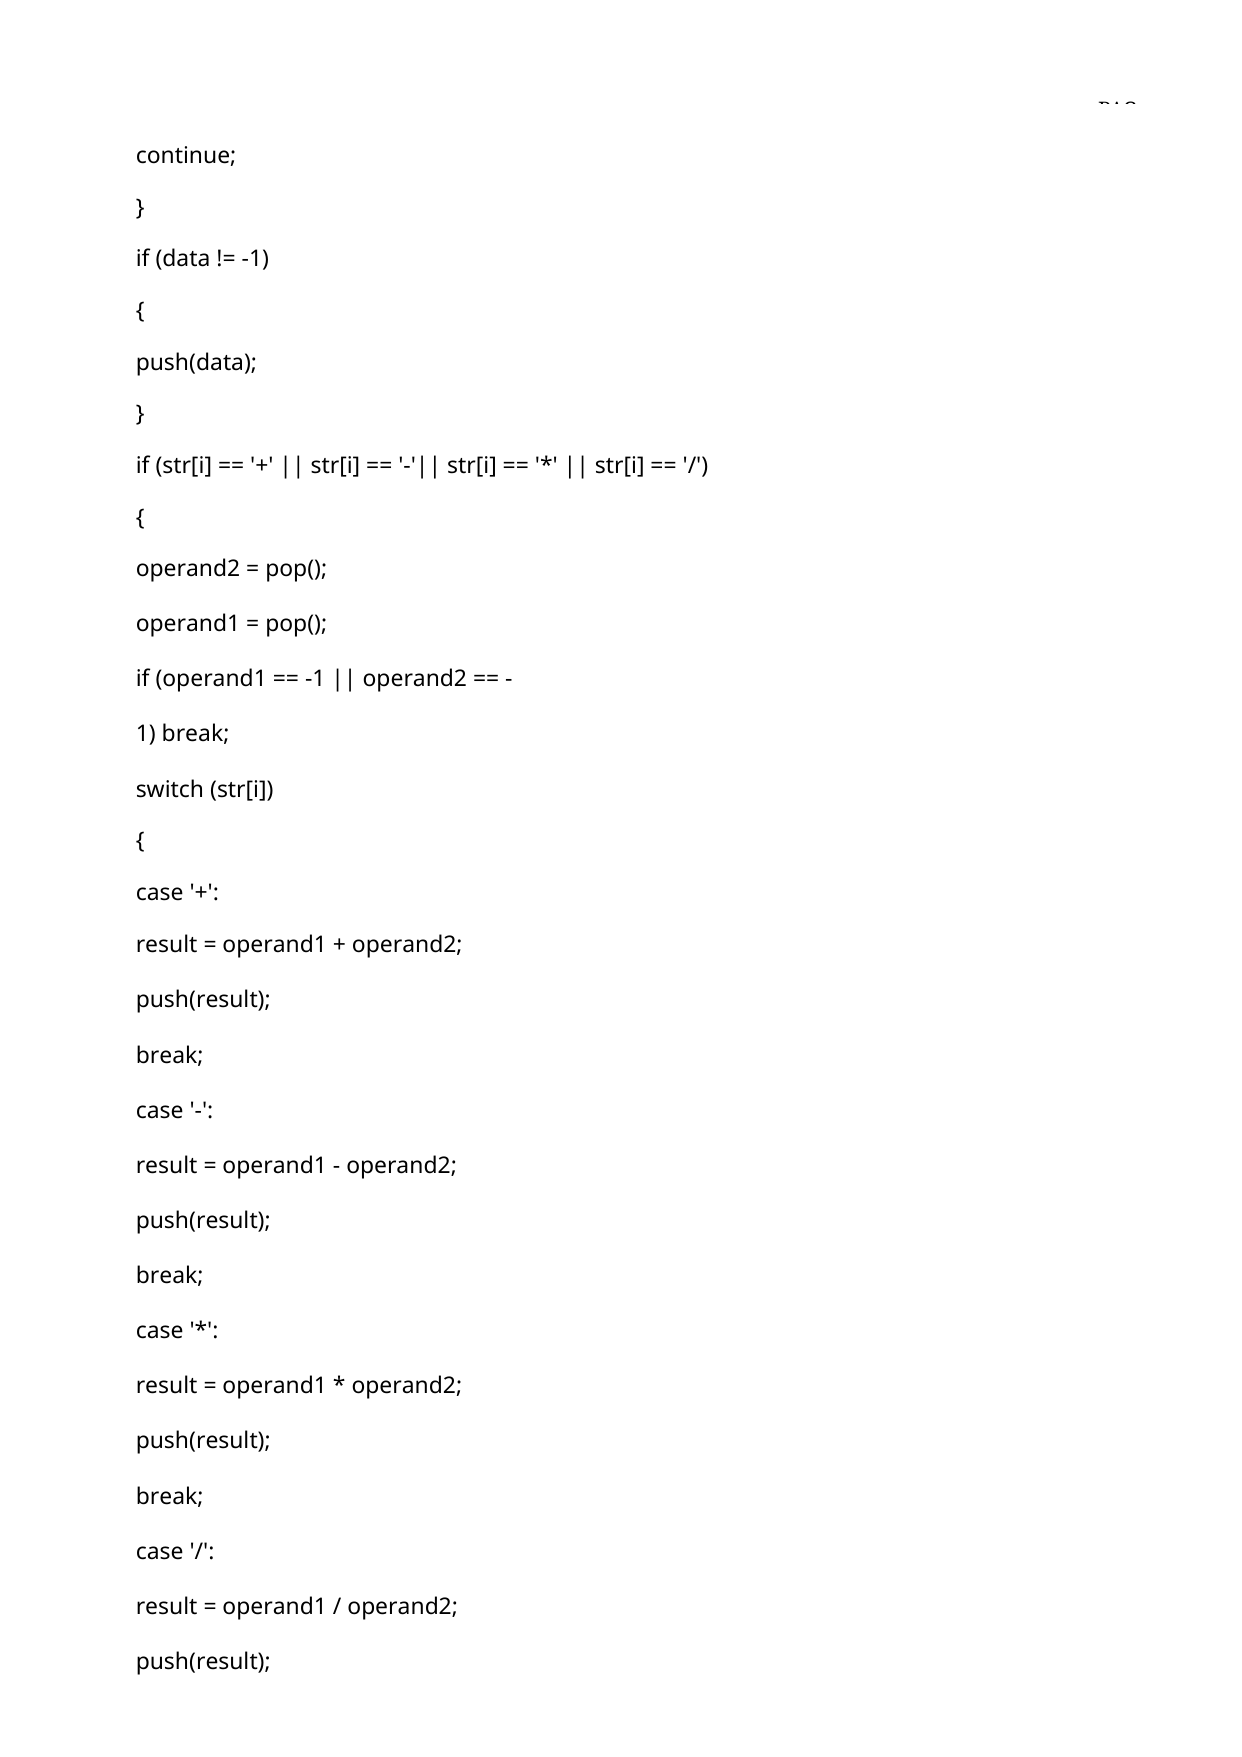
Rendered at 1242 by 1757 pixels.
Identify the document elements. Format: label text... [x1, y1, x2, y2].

text if (str[i] == '+' || str[i] == '-'|| str[i] == '*' || str[i] == '/') [136, 449, 1160, 480]
text break; case '-': [136, 1039, 239, 1125]
text { [136, 500, 1160, 532]
text result = operand1 + operand2; push(result); [136, 928, 517, 1015]
text break; case '*': [136, 1259, 239, 1345]
text operand2 = pop(); operand1 = pop(); [136, 552, 359, 638]
text { [136, 824, 1160, 856]
text } [136, 191, 1160, 222]
text result = operand1 - operand2; push(result); [136, 1149, 517, 1235]
text switch (str[i]) [136, 773, 1160, 804]
text case '+': [136, 876, 1160, 907]
text } [136, 397, 1160, 428]
text break; case '/': [136, 1480, 239, 1566]
text { [136, 294, 1160, 325]
text result = operand1 * operand2; push(result); [136, 1369, 517, 1456]
text if (operand1 == -1 || operand2 == -1) break; [136, 662, 517, 749]
text push(data); [136, 346, 1160, 377]
text continue; [136, 139, 1160, 170]
text if (data != -1) [136, 242, 1160, 273]
text result = operand1 / operand2; push(result); [136, 1590, 517, 1676]
